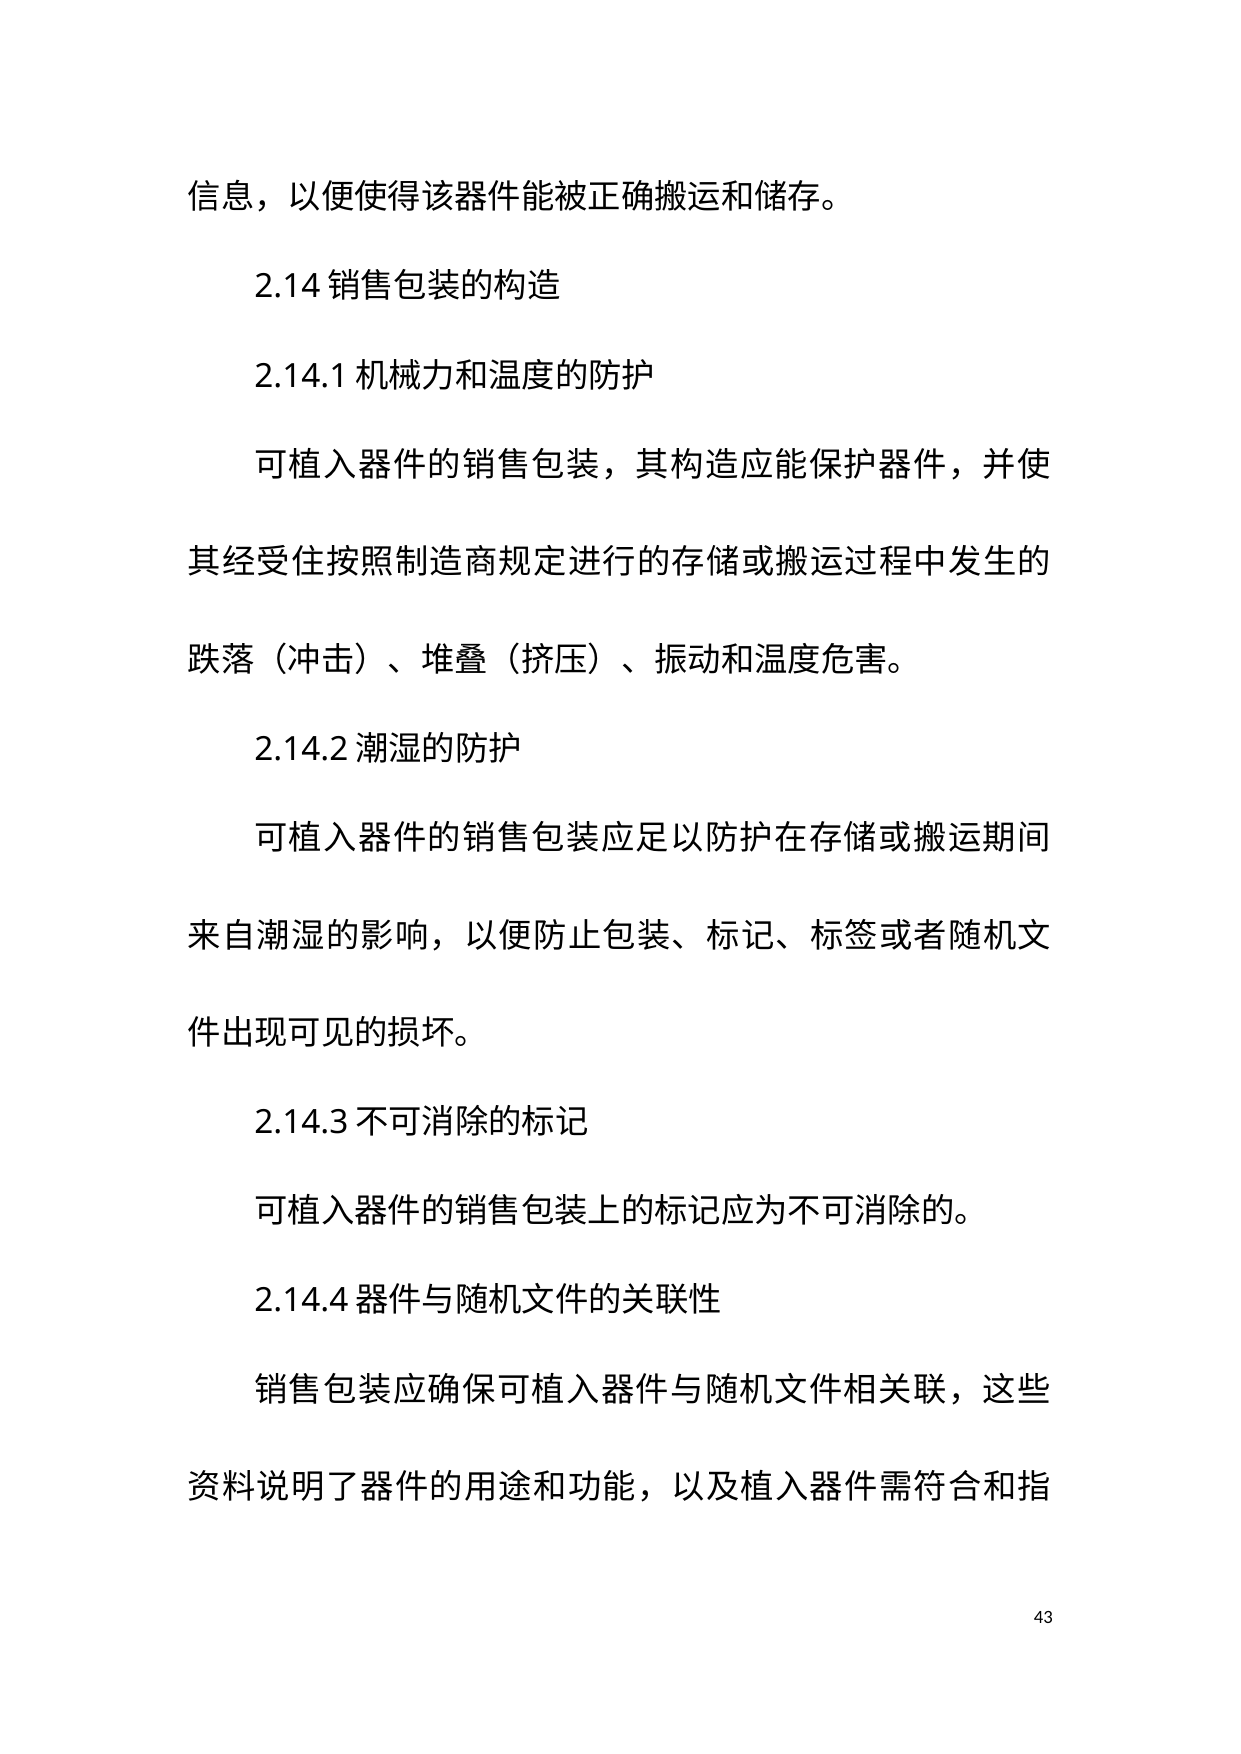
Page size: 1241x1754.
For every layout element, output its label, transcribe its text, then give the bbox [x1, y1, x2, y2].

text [187, 1354, 1053, 1517]
text 2.14.3不可消除的标记 [187, 1087, 1053, 1152]
text 可植入器件的销售包装，其构造应能保护器件，并使其经受住按照制造商规定进行的存储或搬运过程中发生的跌落（冲击）、堆叠（挤压）、振动和温度危害。 [187, 429, 1053, 689]
text 可植入器件的销售包装应足以防护在存储或搬运期间来自潮湿的影响，以便防止包装、标记、标签或者随机文件出现可见的损坏。 [187, 803, 1053, 1063]
text 2.14.1机械力和温度的防护 [187, 340, 1053, 405]
text 2.14.2潮湿的防护 [187, 713, 1053, 778]
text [187, 162, 1053, 227]
text 2.14销售包装的构造 [187, 251, 1053, 316]
text 2.14.4器件与随机文件的关联性 [187, 1265, 1053, 1330]
text 可植入器件的销售包装上的标记应为不可消除的。 [187, 1176, 1053, 1241]
